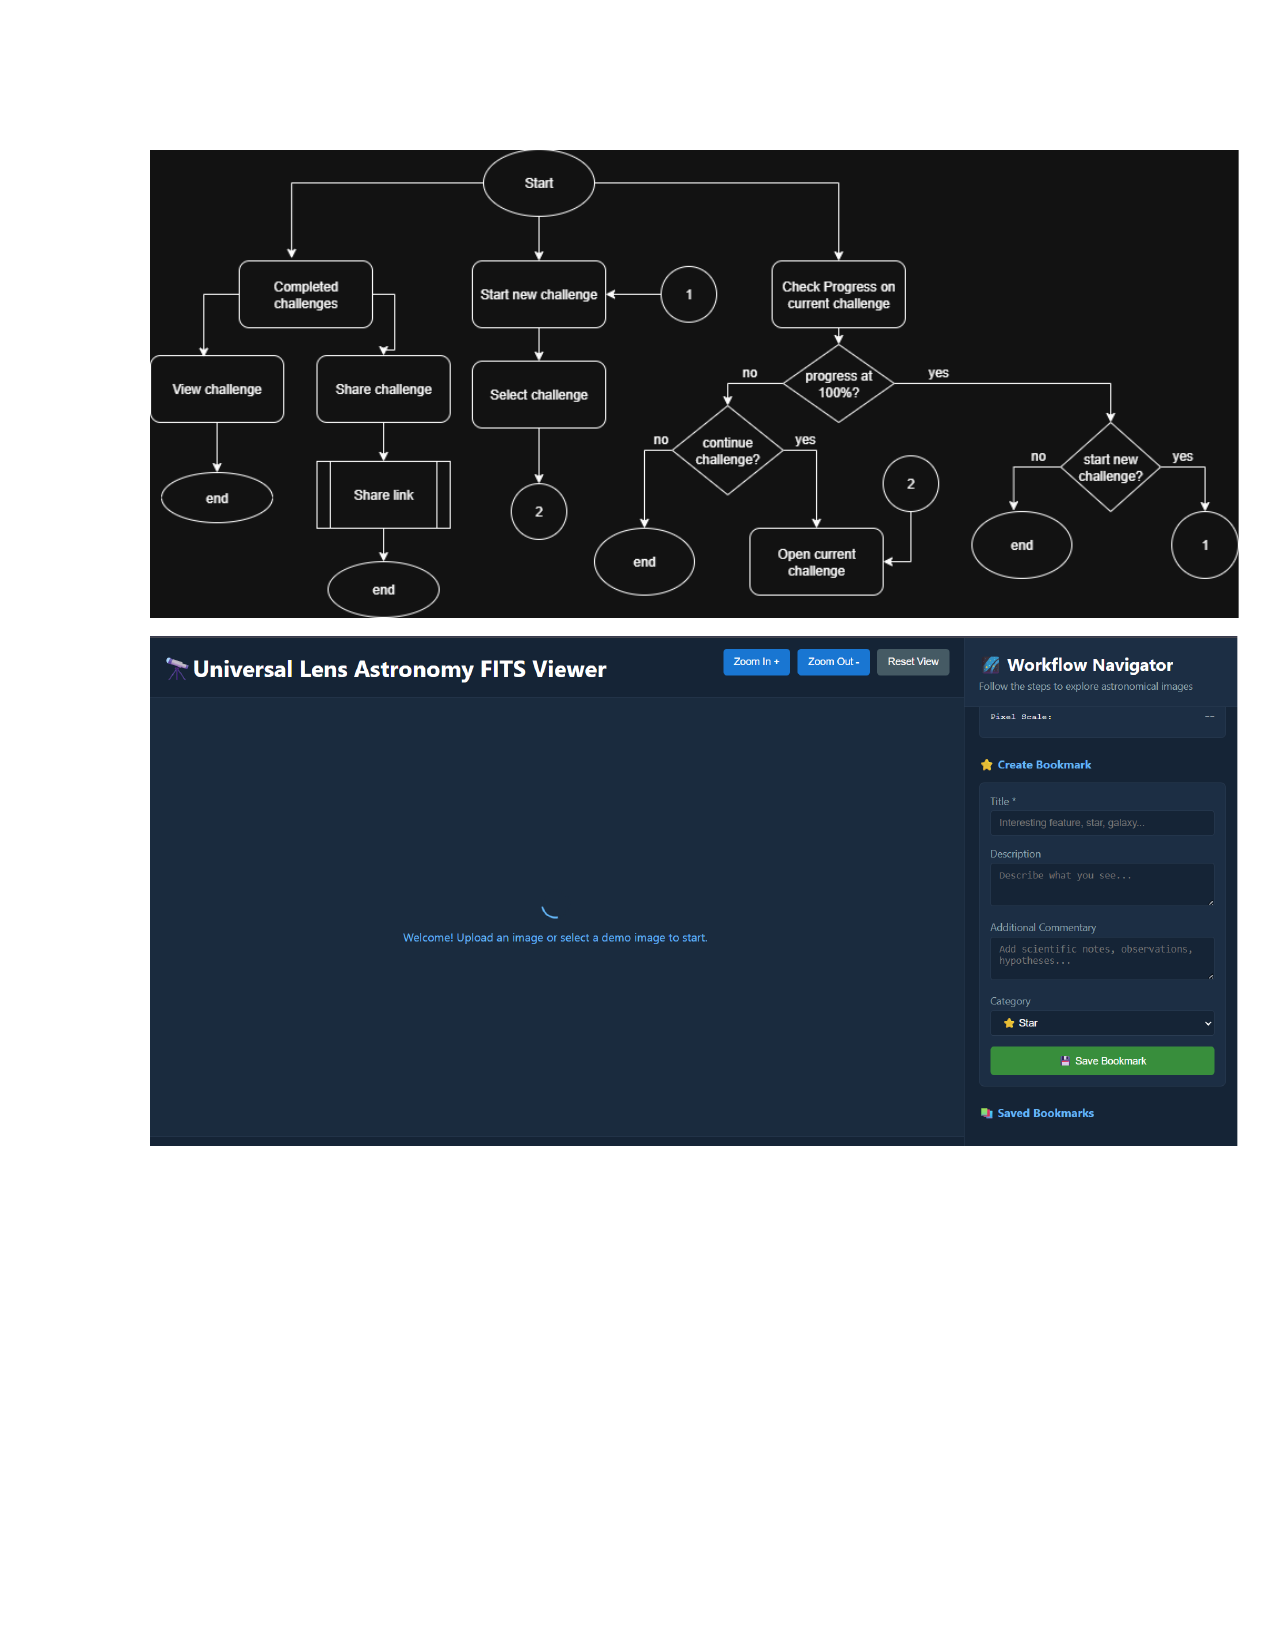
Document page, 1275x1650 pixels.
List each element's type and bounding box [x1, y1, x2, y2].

picture [150, 636, 1238, 1146]
picture [150, 150, 1239, 618]
